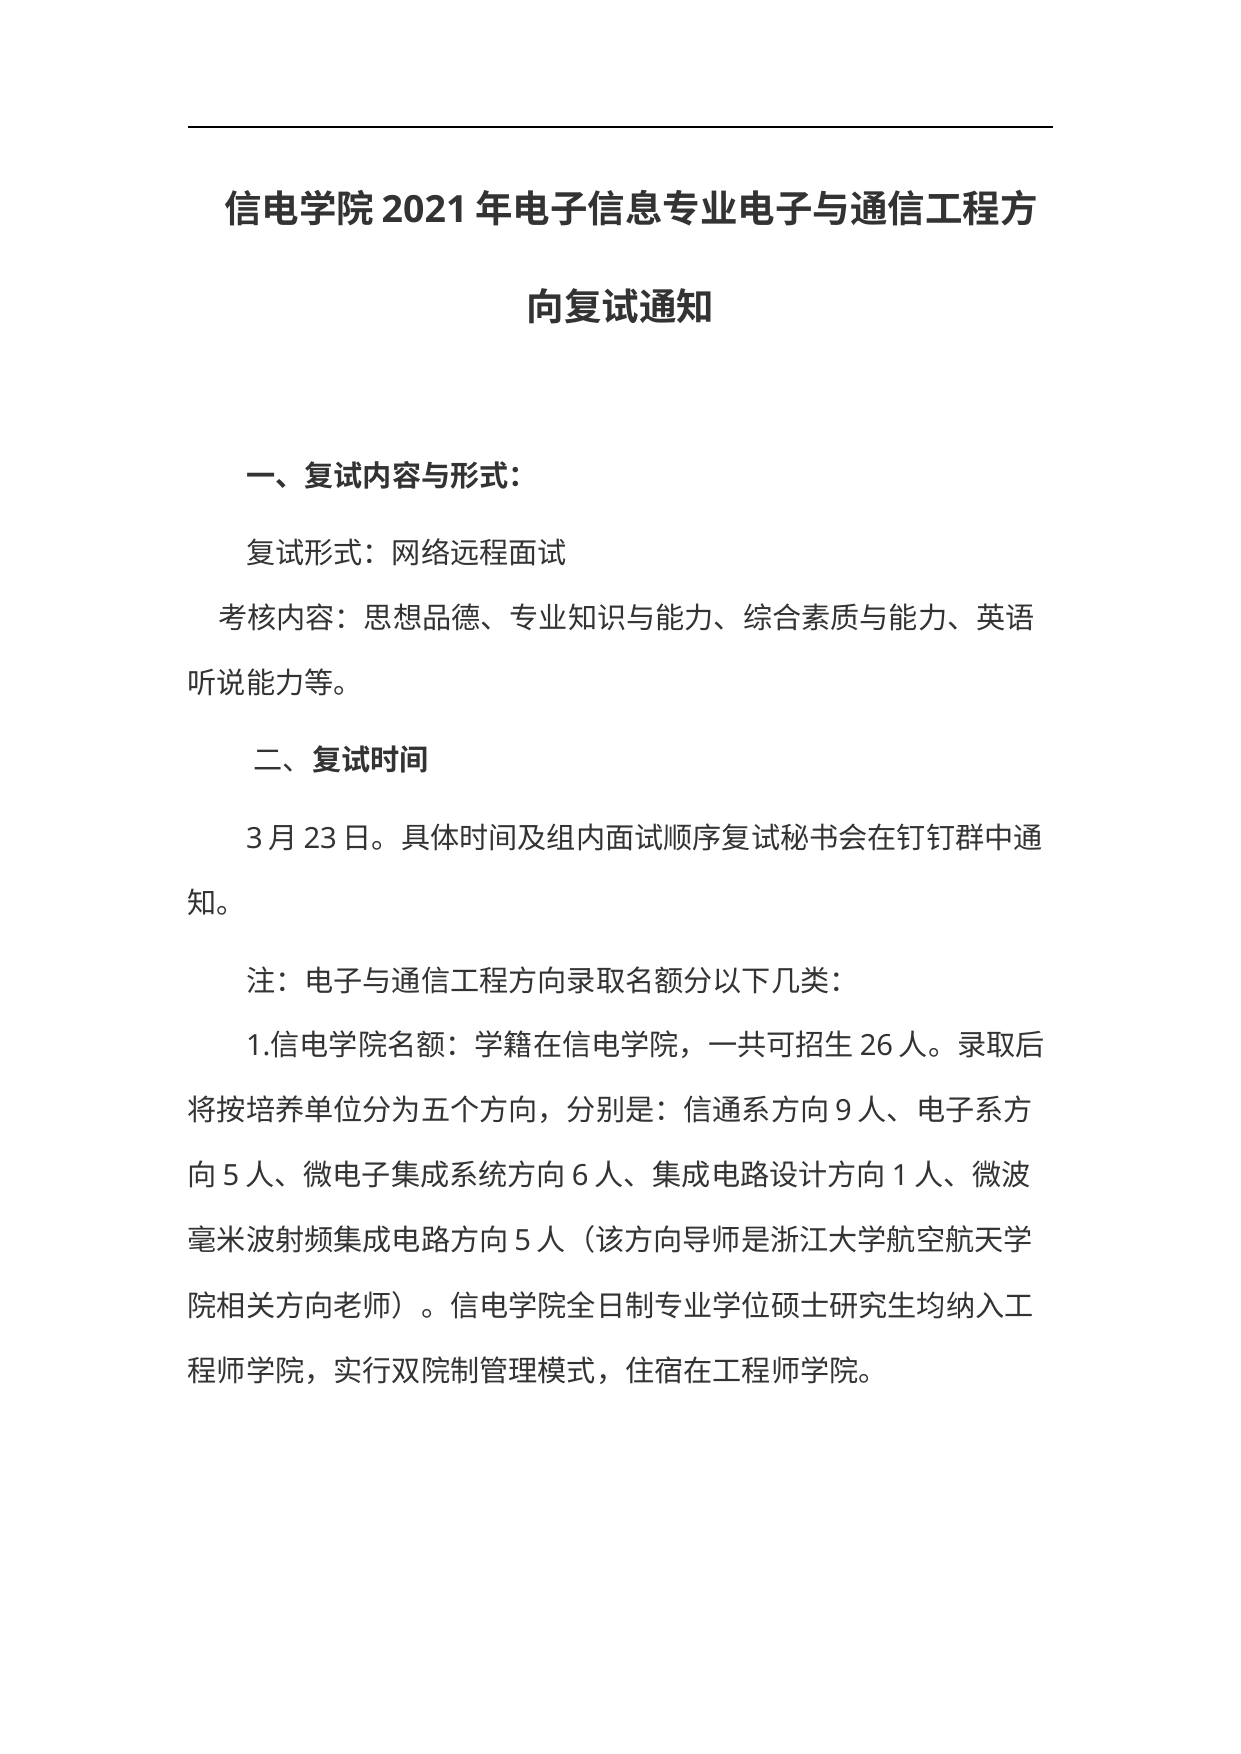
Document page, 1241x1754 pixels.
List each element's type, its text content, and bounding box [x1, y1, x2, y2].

text 二、复试时间 [187, 726, 1053, 791]
text 复试形式：网络远程面试 考核内容：思想品德、专业知识与能力、综合素质与能力、英语听说能力等。 [187, 518, 1053, 713]
text 一、复试内容与形式： [187, 441, 1053, 506]
text 1.信电学院名额：学籍在信电学院，一共可招生26人。录取后将按培养单位分为五个方向，分别是：信通系方向9人、电子系方向5人、微电子集成系统方向6人、集成电路设计方向1人、微波毫米波射频集成电路方向5人（该方向导师是浙江大学航空航天学院相关方向老师）。信电学院全日制专业学位硕士研究生均纳入工程师学院，实行双院制管理模式，住宿在工程师学院。 [187, 1011, 1053, 1401]
text 信电学院2021年电子信息专业电子与通信工程方向复试通知 [187, 174, 1053, 336]
text 3月23日。具体时间及组内面试顺序复试秘书会在钉钉群中通知。 [187, 803, 1053, 933]
text 注：电子与通信工程方向录取名额分以下几类： [187, 946, 1053, 1011]
